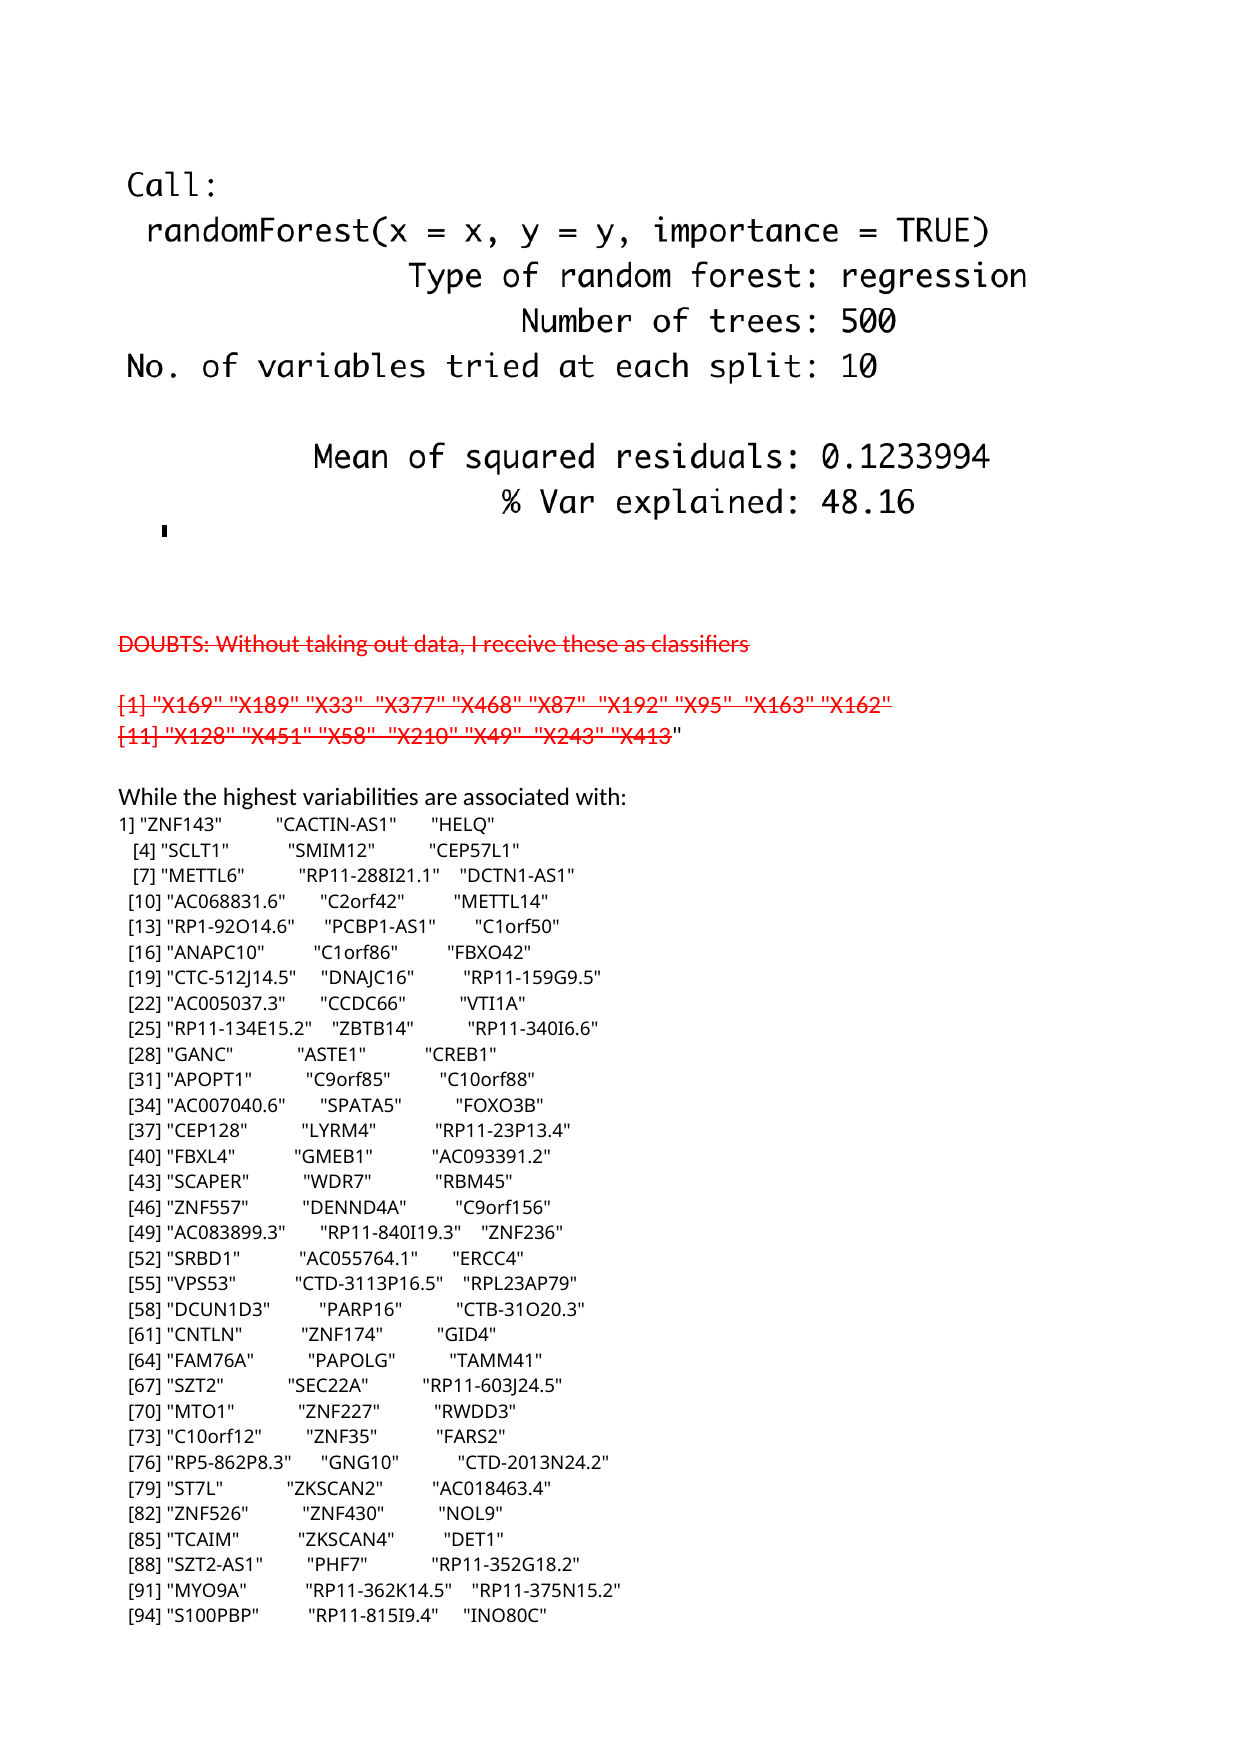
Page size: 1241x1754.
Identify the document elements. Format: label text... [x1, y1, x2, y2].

text [85] "TCAIM" "ZKSCAN4" "DET1" [118, 1526, 1122, 1551]
text [7] "METTL6" "RP11-288I21.1" "DCTN1-AS1" [118, 862, 1122, 888]
text [79] "ST7L" "ZKSCAN2" "AC018463.4" [118, 1475, 1122, 1500]
text [76] "RP5-862P8.3" "GNG10" "CTD-2013N24.2" [118, 1449, 1122, 1475]
text [28] "GANC" "ASTE1" "CREB1" [118, 1041, 1122, 1067]
picture [118, 147, 1123, 537]
text [16] "ANAPC10" "C1orf86" "FBXO42" [118, 939, 1122, 964]
text [46] "ZNF557" "DENND4A" "C9orf156" [118, 1194, 1122, 1220]
text [52] "SRBD1" "AC055764.1" "ERCC4" [118, 1245, 1122, 1271]
text [31] "APOPT1" "C9orf85" "C10orf88" [118, 1067, 1122, 1092]
text [10] "AC068831.6" "C2orf42" "METTL14" [118, 888, 1122, 913]
text [37] "CEP128" "LYRM4" "RP11-23P13.4" [118, 1118, 1122, 1143]
text [22] "AC005037.3" "CCDC66" "VTI1A" [118, 990, 1122, 1016]
text [61] "CNTLN" "ZNF174" "GID4" [118, 1322, 1122, 1347]
text [58] "DCUN1D3" "PARP16" "CTB-31O20.3" [118, 1296, 1122, 1322]
text [91] "MYO9A" "RP11-362K14.5" "RP11-375N15.2" [118, 1577, 1122, 1602]
text [67] "SZT2" "SEC22A" "RP11-603J24.5" [118, 1373, 1122, 1398]
text [55] "VPS53" "CTD-3113P16.5" "RPL23AP79" [118, 1271, 1122, 1296]
text [34] "AC007040.6" "SPATA5" "FOXO3B" [118, 1092, 1122, 1118]
text [64] "FAM76A" "PAPOLG" "TAMM41" [118, 1347, 1122, 1373]
text [1] "X169" "X189" "X33" "X377" "X468" "X87" "X192" "X95" "X163" "X162" [118, 689, 1122, 720]
text [94] "S100PBP" "RP11-815I9.4" "INO80C" [118, 1602, 1122, 1628]
text [43] "SCAPER" "WDR7" "RBM45" [118, 1169, 1122, 1194]
text DOUBTS: Without taking out data, I receive these as classifiers [118, 628, 1122, 659]
text [13] "RP1-92O14.6" "PCBP1-AS1" "C1orf50" [118, 913, 1122, 939]
text [82] "ZNF526" "ZNF430" "NOL9" [118, 1500, 1122, 1526]
text [40] "FBXL4" "GMEB1" "AC093391.2" [118, 1143, 1122, 1169]
text [25] "RP11-134E15.2" "ZBTB14" "RP11-340I6.6" [118, 1016, 1122, 1041]
text [49] "AC083899.3" "RP11-840I19.3" "ZNF236" [118, 1220, 1122, 1245]
text 1] "ZNF143" "CACTIN-AS1" "HELQ" [118, 811, 1122, 837]
text While the highest variabilities are associated with: [118, 781, 1122, 811]
text [88] "SZT2-AS1" "PHF7" "RP11-352G18.2" [118, 1551, 1122, 1577]
text [4] "SCLT1" "SMIM12" "CEP57L1" [118, 837, 1122, 862]
text [70] "MTO1" "ZNF227" "RWDD3" [118, 1398, 1122, 1424]
text [11] "X128" "X451" "X58" "X210" "X49" "X243" "X413" [118, 720, 1122, 750]
text [73] "C10orf12" "ZNF35" "FARS2" [118, 1424, 1122, 1449]
text [19] "CTC-512J14.5" "DNAJC16" "RP11-159G9.5" [118, 964, 1122, 990]
